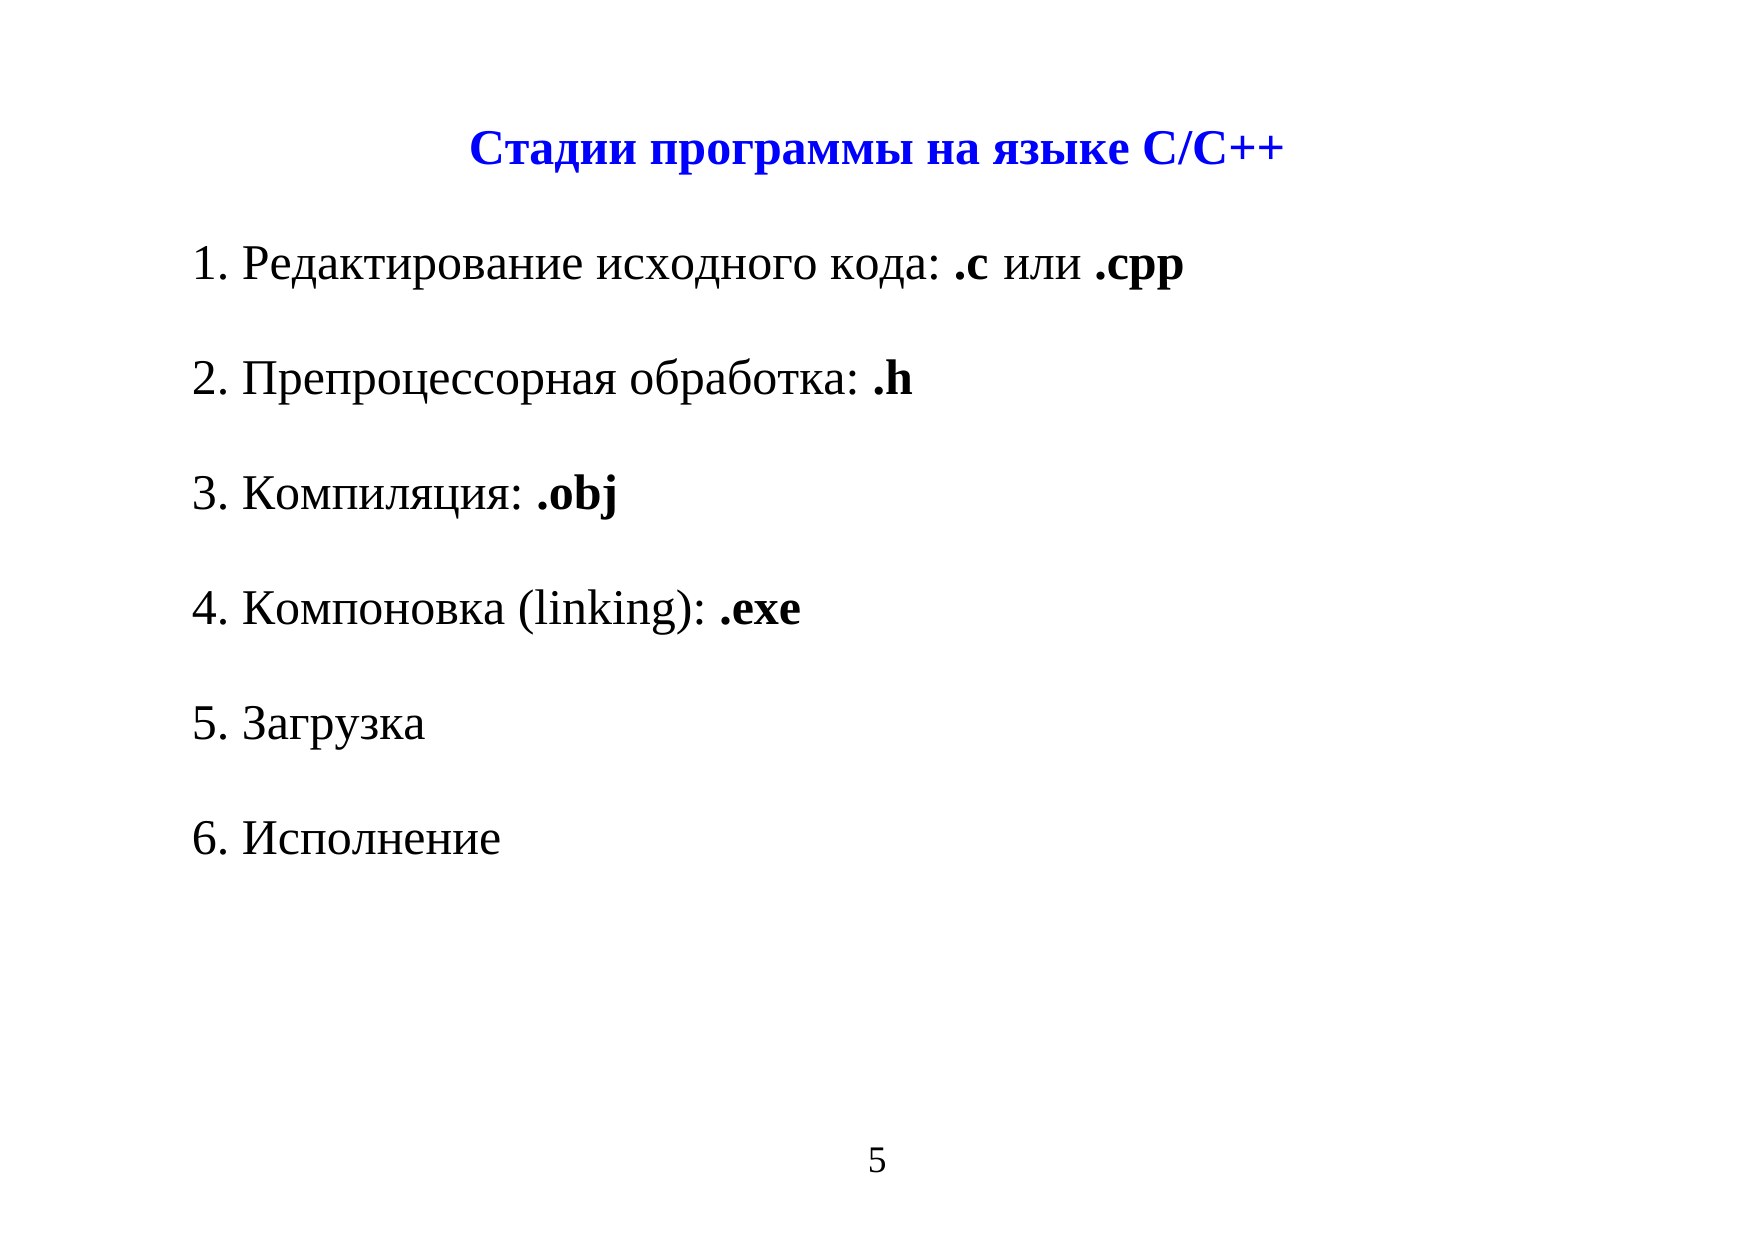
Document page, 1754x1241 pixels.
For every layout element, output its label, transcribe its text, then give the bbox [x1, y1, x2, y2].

text 6. Исполнение [192, 808, 1636, 866]
text 2. Препроцессорная обработка: .h [118, 348, 1636, 406]
text 3. Компиляция: .obj [192, 463, 1636, 521]
text 1. Редактирование исходного кода: .c или .cpp [192, 233, 1636, 291]
text Стадии программы на языке C/C++ [118, 118, 1636, 176]
text 5. Загрузка [192, 693, 1636, 751]
text 4. Компоновка (linking): .exe [118, 578, 1636, 636]
